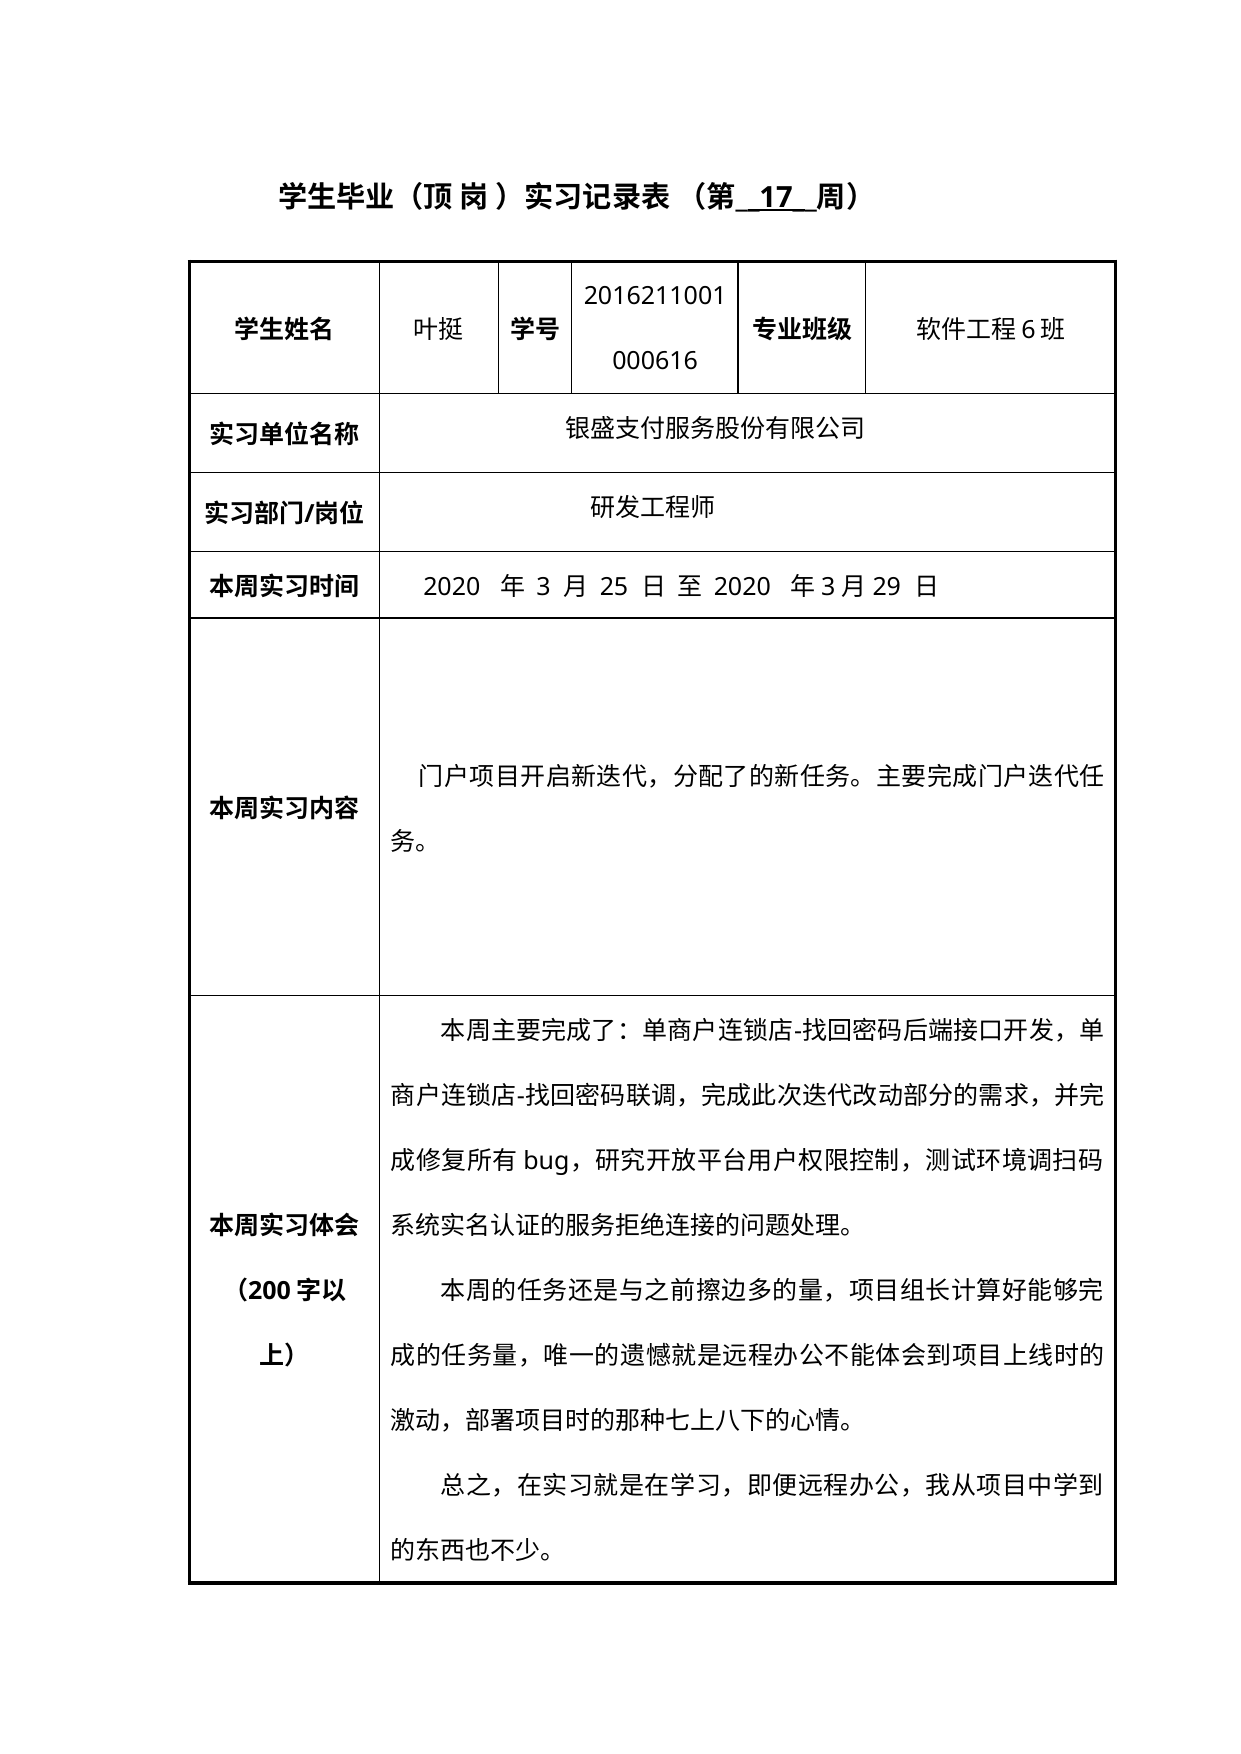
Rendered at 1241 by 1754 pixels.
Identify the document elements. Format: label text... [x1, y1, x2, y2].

table_header 学生姓名 [191, 263, 379, 393]
table_cell 本周主要完成了：单商户连锁店-找回密码后端接口开发，单商户连锁店-找回密码联调，完成此次迭代改动部分的需求，并完成修复所有bug，研究开放平台用户权限控制，测试环境调扫码系统实名认证的服务拒绝连接的问题处理。 本周的任务还是与之前擦边多的量，项目组长计算好能够完成的任务量，唯一的遗憾就是远程办公不能体会到项目上线时的激动，部署项目时的那种七上八下的心情。 总之，在实习就是在学习，即便远程办公，我从项目中学到的东西也不少。 [380, 996, 1114, 1581]
table_cell 银盛支付服务股份有限公司 [380, 394, 1114, 472]
table_header 软件工程6班 [866, 263, 1114, 393]
table_cell 门户项目开启新迭代，分配了的新任务。主要完成门户迭代任务。 [380, 619, 1114, 995]
table_cell 本周实习时间 [191, 552, 379, 617]
table_header 专业班级 [739, 263, 865, 393]
table_cell 本周实习内容 [191, 619, 379, 995]
table_header 2016211001000616 [572, 263, 737, 393]
table_cell 2020 年 3 月 25 日 至 2020 年 3 月 29 日 [380, 552, 1114, 617]
table_header 学号 [499, 263, 571, 393]
table_cell 实习单位名称 [191, 394, 379, 472]
table_cell 本周实习体会 （200字以上） [191, 996, 379, 1581]
table_header 叶挺 [380, 263, 498, 393]
text 学生毕业（顶 岗 ）实习记录表 （第__17__周） [187, 162, 965, 227]
table_cell 实习部门/岗位 [191, 473, 379, 551]
table_cell 研发工程师 [380, 473, 1114, 551]
